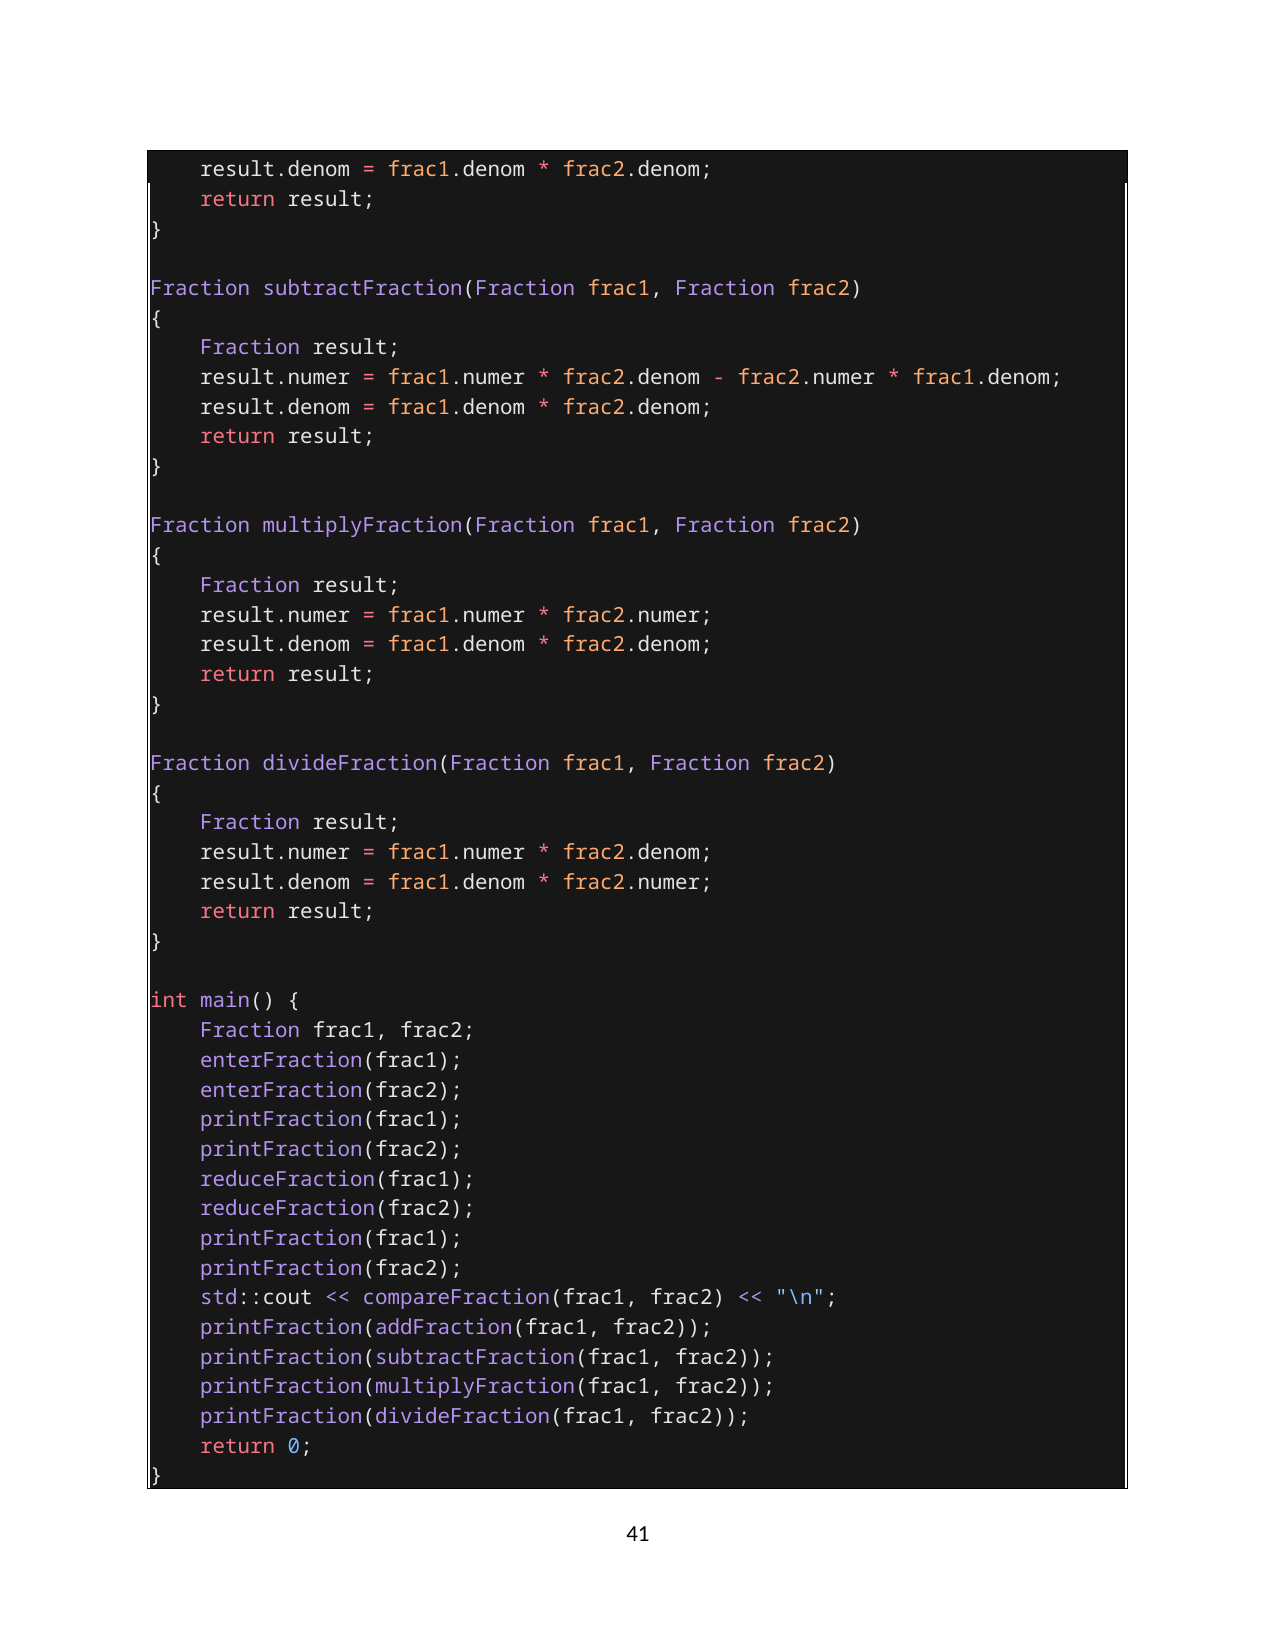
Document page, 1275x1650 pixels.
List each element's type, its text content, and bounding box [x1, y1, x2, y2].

text Fraction divideFraction(Fraction frac1, Fraction frac2) [150, 747, 1125, 777]
text result.denom = frac1.denom * frac2.numer; [150, 866, 1125, 895]
text return result; [150, 420, 1125, 450]
text } [150, 687, 1125, 717]
text } [150, 212, 1125, 242]
text reduceFraction(frac1); [150, 1162, 1125, 1192]
text printFraction(divideFraction(frac1, frac2)); [150, 1400, 1125, 1430]
text printFraction(frac1); [150, 1103, 1125, 1133]
text } [150, 1459, 1125, 1488]
text printFraction(multiplyFraction(frac1, frac2)); [150, 1370, 1125, 1400]
text result.numer = frac1.numer * frac2.denom - frac2.numer * frac1.denom; [150, 361, 1125, 391]
text enterFraction(frac1); [150, 1044, 1125, 1073]
text printFraction(addFraction(frac1, frac2)); [150, 1311, 1125, 1341]
text return result; [150, 658, 1125, 687]
text std::cout << compareFraction(frac1, frac2) << "\n"; [150, 1281, 1125, 1311]
text Fraction result; [150, 569, 1125, 598]
text result.denom = frac1.denom * frac2.denom; [148, 151, 1127, 183]
text } [150, 925, 1125, 955]
text return result; [150, 183, 1125, 212]
text { [150, 777, 1125, 806]
text Fraction frac1, frac2; [150, 1014, 1125, 1044]
text printFraction(frac1); [150, 1222, 1125, 1252]
text Fraction result; [150, 806, 1125, 836]
text { [150, 539, 1125, 569]
text result.numer = frac1.numer * frac2.denom; [150, 836, 1125, 866]
text enterFraction(frac2); [150, 1073, 1125, 1103]
text Fraction subtractFraction(Fraction frac1, Fraction frac2) [150, 272, 1125, 302]
text printFraction(frac2); [150, 1133, 1125, 1162]
text int main() { [150, 984, 1125, 1014]
text result.denom = frac1.denom * frac2.denom; [150, 391, 1125, 420]
text reduceFraction(frac2); [150, 1192, 1125, 1222]
text return result; [150, 895, 1125, 925]
text { [150, 302, 1125, 331]
text result.numer = frac1.numer * frac2.numer; [150, 598, 1125, 628]
text printFraction(subtractFraction(frac1, frac2)); [150, 1341, 1125, 1370]
text result.denom = frac1.denom * frac2.denom; [150, 628, 1125, 658]
text } [150, 450, 1125, 480]
text printFraction(frac2); [150, 1252, 1125, 1281]
text return 0; [150, 1430, 1125, 1459]
text Fraction result; [150, 331, 1125, 361]
text Fraction multiplyFraction(Fraction frac1, Fraction frac2) [150, 509, 1125, 539]
